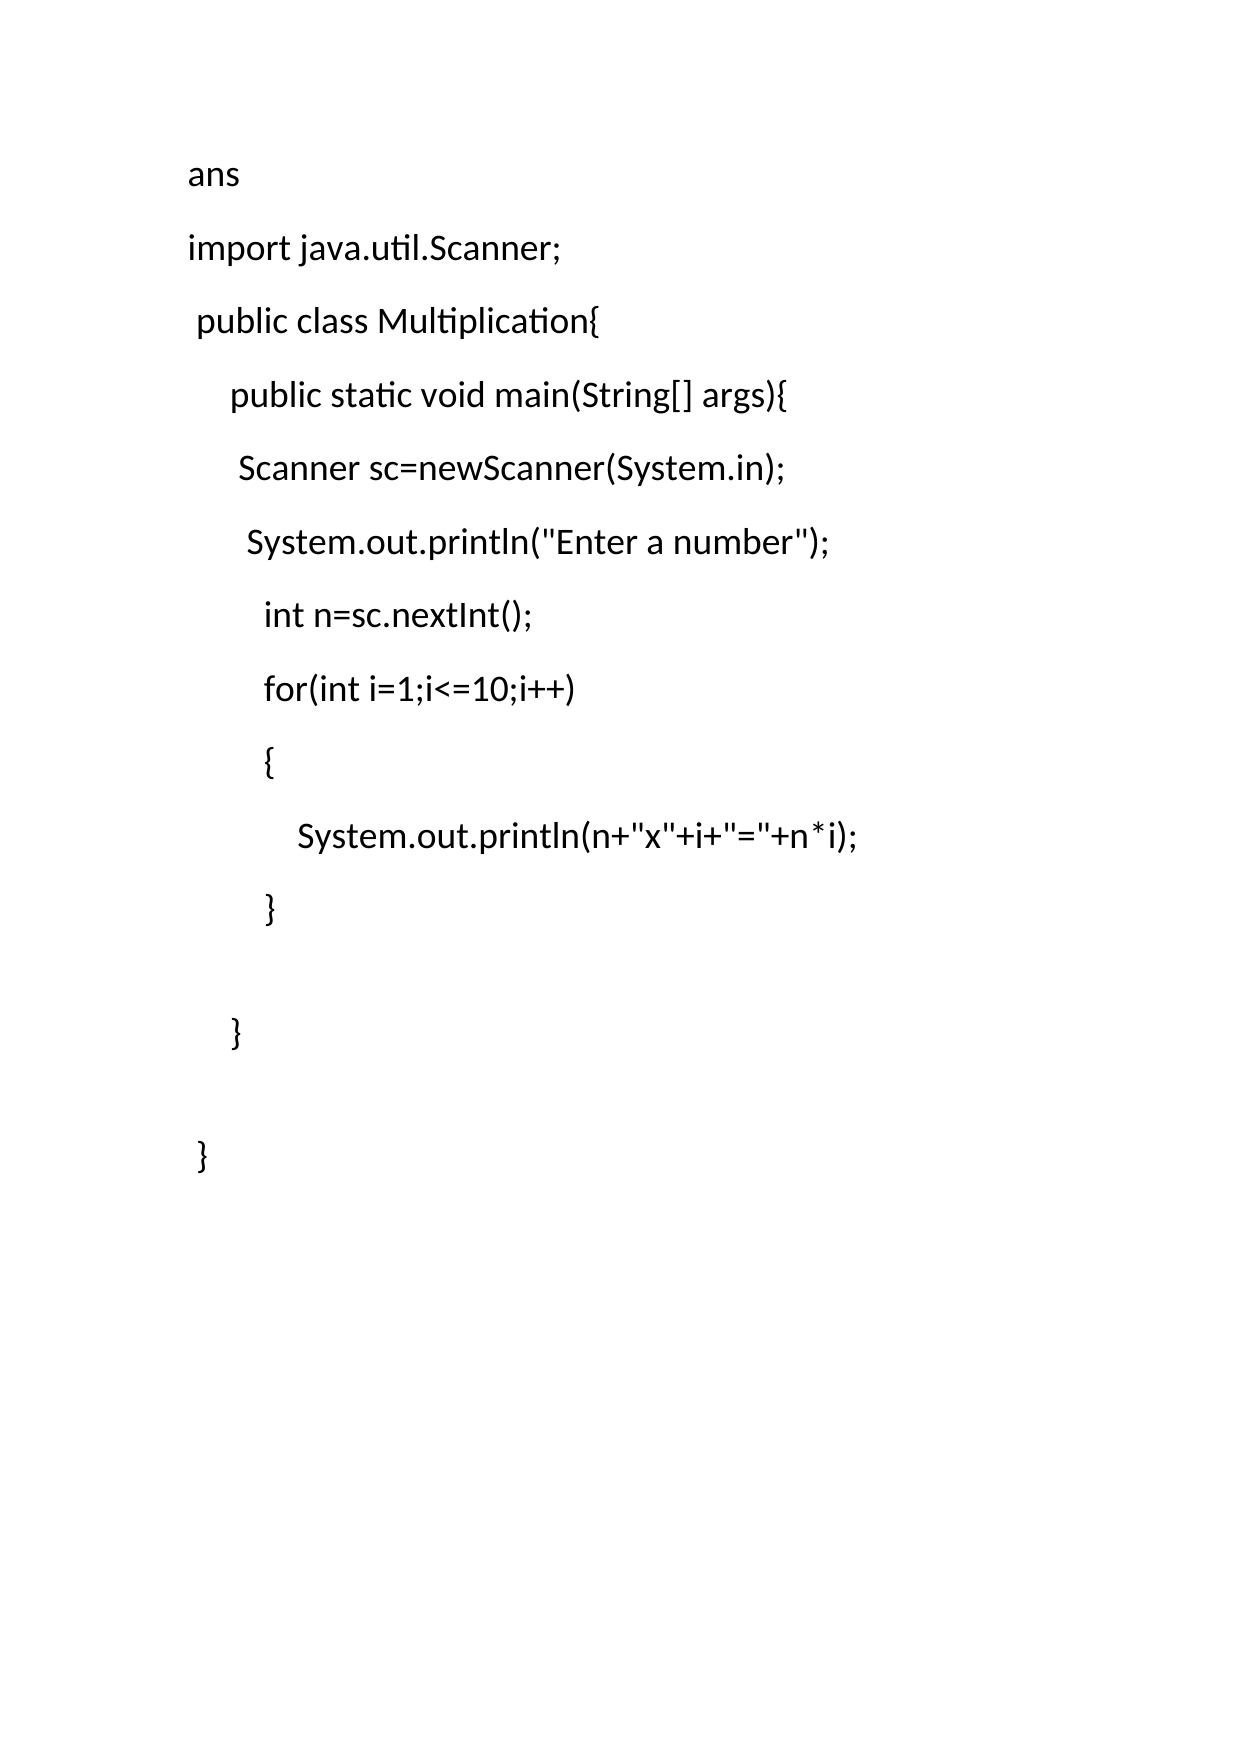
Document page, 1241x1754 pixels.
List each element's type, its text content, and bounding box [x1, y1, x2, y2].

list Scanner sc=newScanner(System.in); [187, 444, 1053, 490]
list System.out.println(n+"x"+i+"="+n*i); [187, 812, 1053, 858]
list { [187, 738, 1053, 784]
list ans [187, 150, 1053, 196]
list public static void main(String[] args){ [187, 371, 1053, 416]
list } [187, 1009, 1053, 1054]
list import java.util.Scanner; [187, 223, 1053, 269]
list } [187, 1132, 1053, 1178]
list public class Multiplication{ [187, 297, 1053, 343]
list int n=sc.nextInt(); [187, 591, 1053, 637]
list for(int i=1;i<=10;i++) [187, 665, 1053, 711]
list System.out.println("Enter a number"); [187, 518, 1053, 563]
list } [187, 885, 1053, 931]
